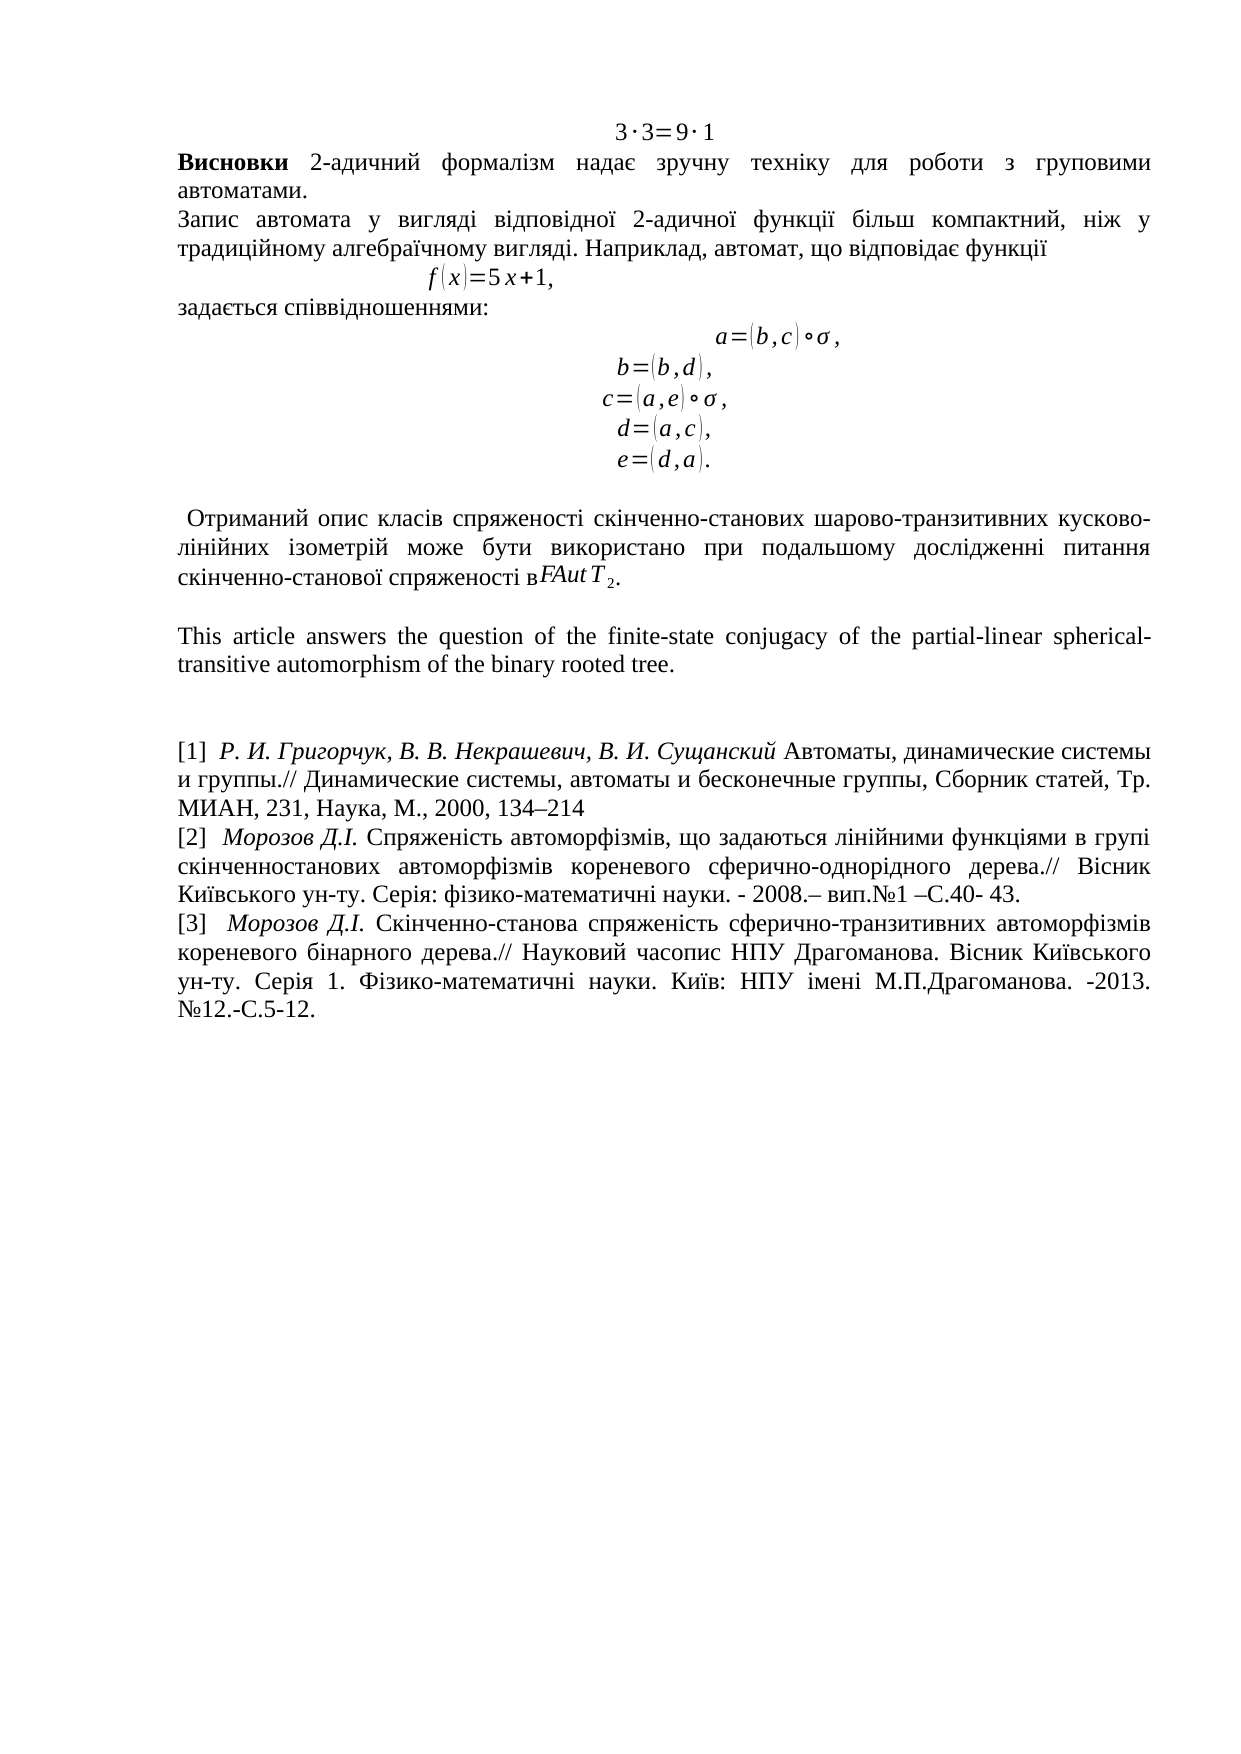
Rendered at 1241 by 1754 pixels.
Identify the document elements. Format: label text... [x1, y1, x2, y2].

text [2] Морозов Д.I. Спряженiсть автоморфiзмiв, що задаються лiнiйними функцiями в групi скiнченностанових автоморфiзмiв кореневого сферично-однорiдного дерева.// Вiсник Київського ун-ту. Серiя: фiзико-математичнi науки. - 2008.– вип.№1 –C.40- 43. [177, 822, 1152, 908]
text Запис автомата у вигляді відповідної 2-адичної функції більш компактний, ніж у традиційному алгебраїчному вигляді. Наприклад, автомат, що відповідає функції [177, 204, 1152, 262]
text Отриманий опис класів спряженості скінченно-станових шарово-транзитивних кусково-лінійних ізометрій може бути використано при подальшому дослідженні питання скінченно-станової спряженості в. [177, 503, 1152, 592]
text [3] Морозов Д.I. Скінченно-станова спряженість сферично-транзитивних автоморфізмів кореневого бінарного дерева.// Науковий часопис НПУ Драгоманова. Вiсник Київського ун-ту. Серiя 1. Фiзико-математичнi науки. Київ: НПУ імені М.П.Драгоманова. -2013. №12.-С.5-12. [177, 908, 1152, 1023]
text , [177, 262, 1152, 292]
text [1] Р. И. Григорчук, В. В. Некрашевич, В. И. Сущанский Автоматы, динамические системы и группы.// Динамические системы, автоматы и бесконечные группы, Сборник статей, Тр. МИАН, 231, Наука, М., 2000, 134–214 [177, 736, 1152, 822]
text задається співвідношеннями: [177, 292, 1152, 321]
text Висновки 2-адичний формалізм надає зручну техніку для роботи з груповими автоматами. [177, 147, 1152, 204]
text This article answers the question of the finite-state conjugacy of the partial-linear spherical-transitive automorphism of the binary rooted tree. [177, 621, 1152, 678]
